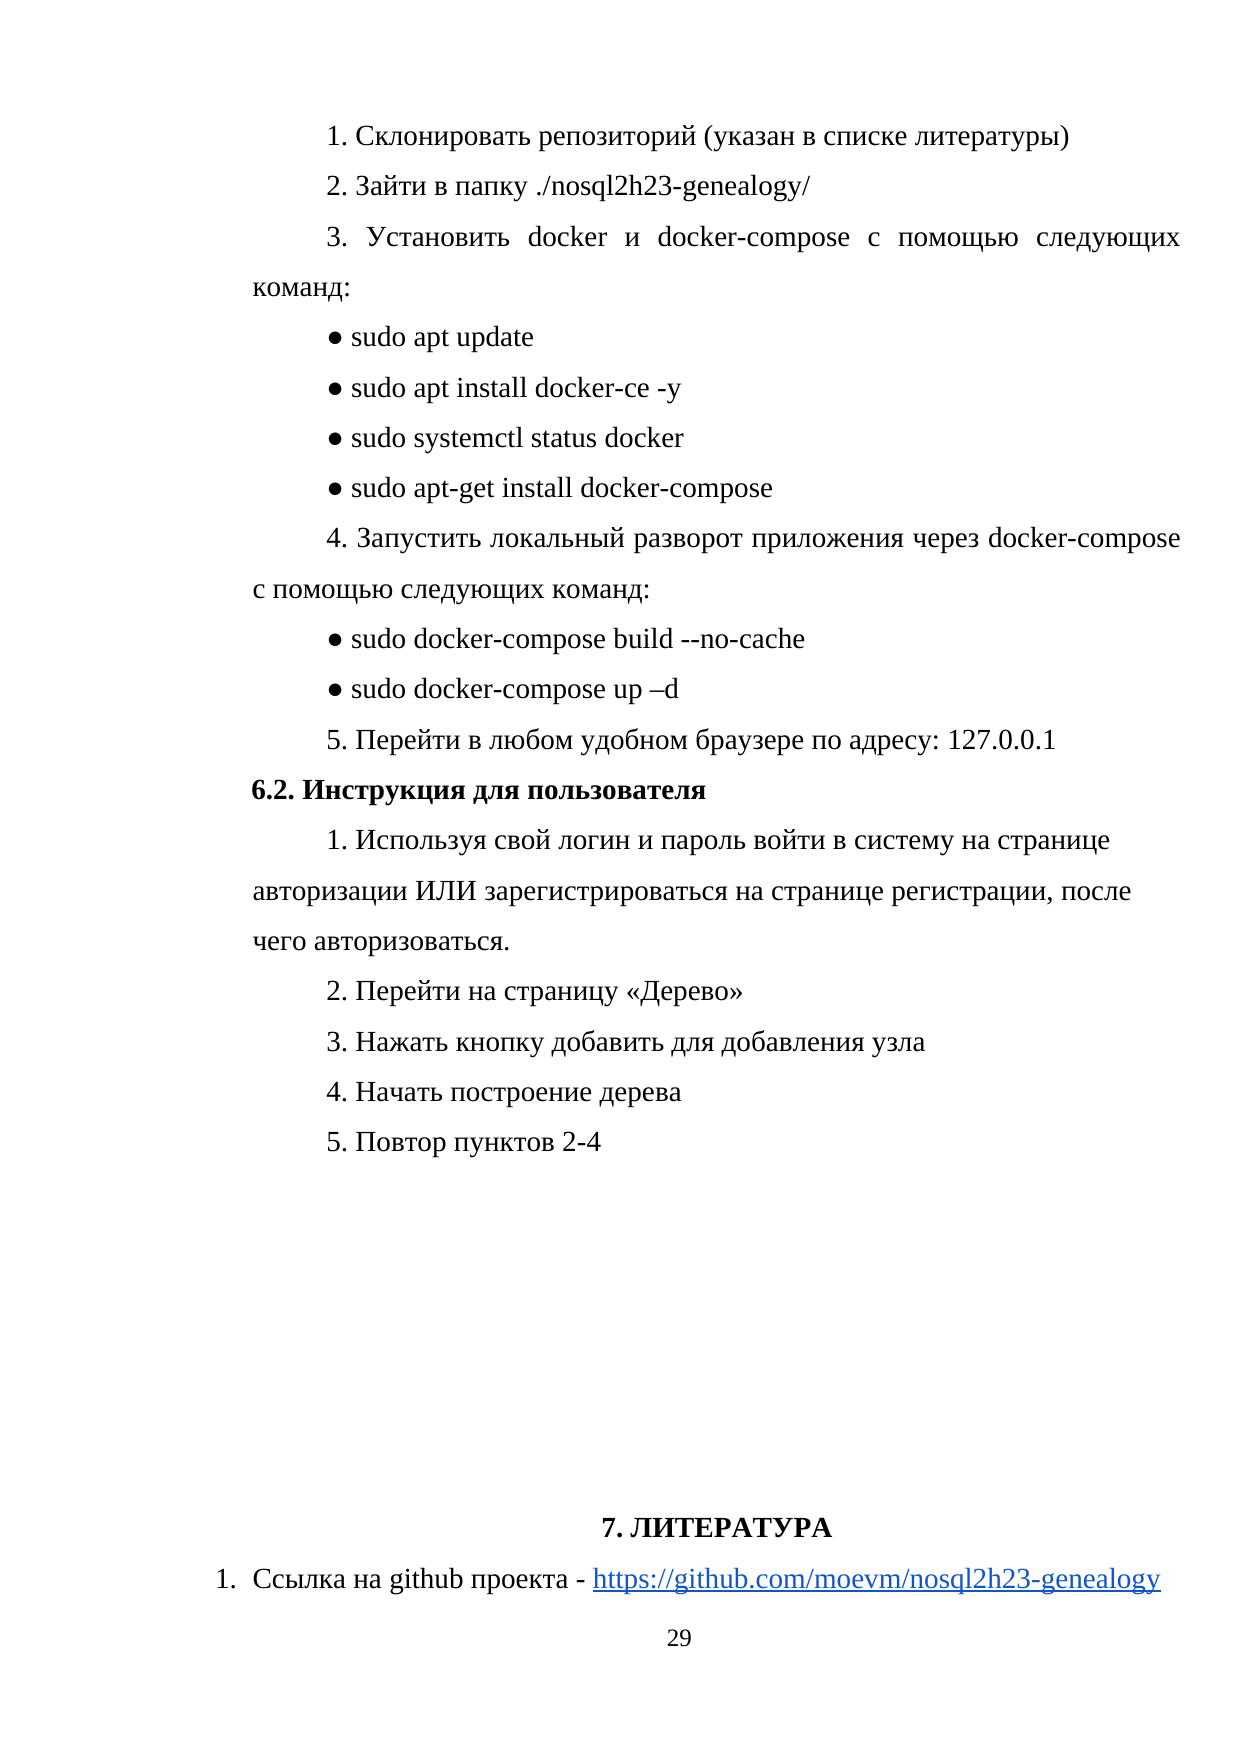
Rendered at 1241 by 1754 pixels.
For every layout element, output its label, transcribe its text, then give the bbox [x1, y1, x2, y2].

text 1. Склонировать репозиторий (указан в списке литературы) [252, 118, 1181, 152]
text ● sudo systemctl status docker [252, 420, 1181, 453]
text 7. ЛИТЕРАТУРА [177, 1511, 1181, 1544]
text ● sudo apt install docker-ce -y [252, 370, 1181, 403]
text 4. Запустить локальный разворот приложения через docker-compose с помощью следующих команд: [252, 521, 1181, 604]
text 6.2. Инструкция для пользователя [177, 772, 1181, 806]
text ● sudo docker-compose build --no-cache [252, 621, 1181, 655]
text 2. Перейти на страницу «Дерево» [252, 973, 1181, 1007]
text 2. Зайти в папку ./nosql2h23-genealogy/ [252, 168, 1181, 202]
text 4. Начать построение дерева [252, 1074, 1181, 1108]
text 3. Установить docker и docker-compose с помощью следующих команд: [252, 219, 1181, 303]
text 5. Перейти в любом удобном браузере по адресу: 127.0.0.1 [252, 722, 1181, 755]
list Ссылка на github проекта - https://github.com/moevm/nosql2h23-genealogy [215, 1561, 1181, 1594]
text 1. Используя свой логин и пароль войти в систему на странице авторизации ИЛИ зарегистрироваться на странице регистрации, после чего авторизоваться. [252, 822, 1181, 957]
text ● sudo apt update [252, 319, 1181, 353]
text 5. Повтор пунктов 2-4 [252, 1124, 1181, 1498]
text 3. Нажать кнопку добавить для добавления узла [252, 1024, 1181, 1057]
text ● sudo apt-get install docker-compose [252, 470, 1181, 504]
text ● sudo docker-compose up –d [252, 672, 1181, 705]
